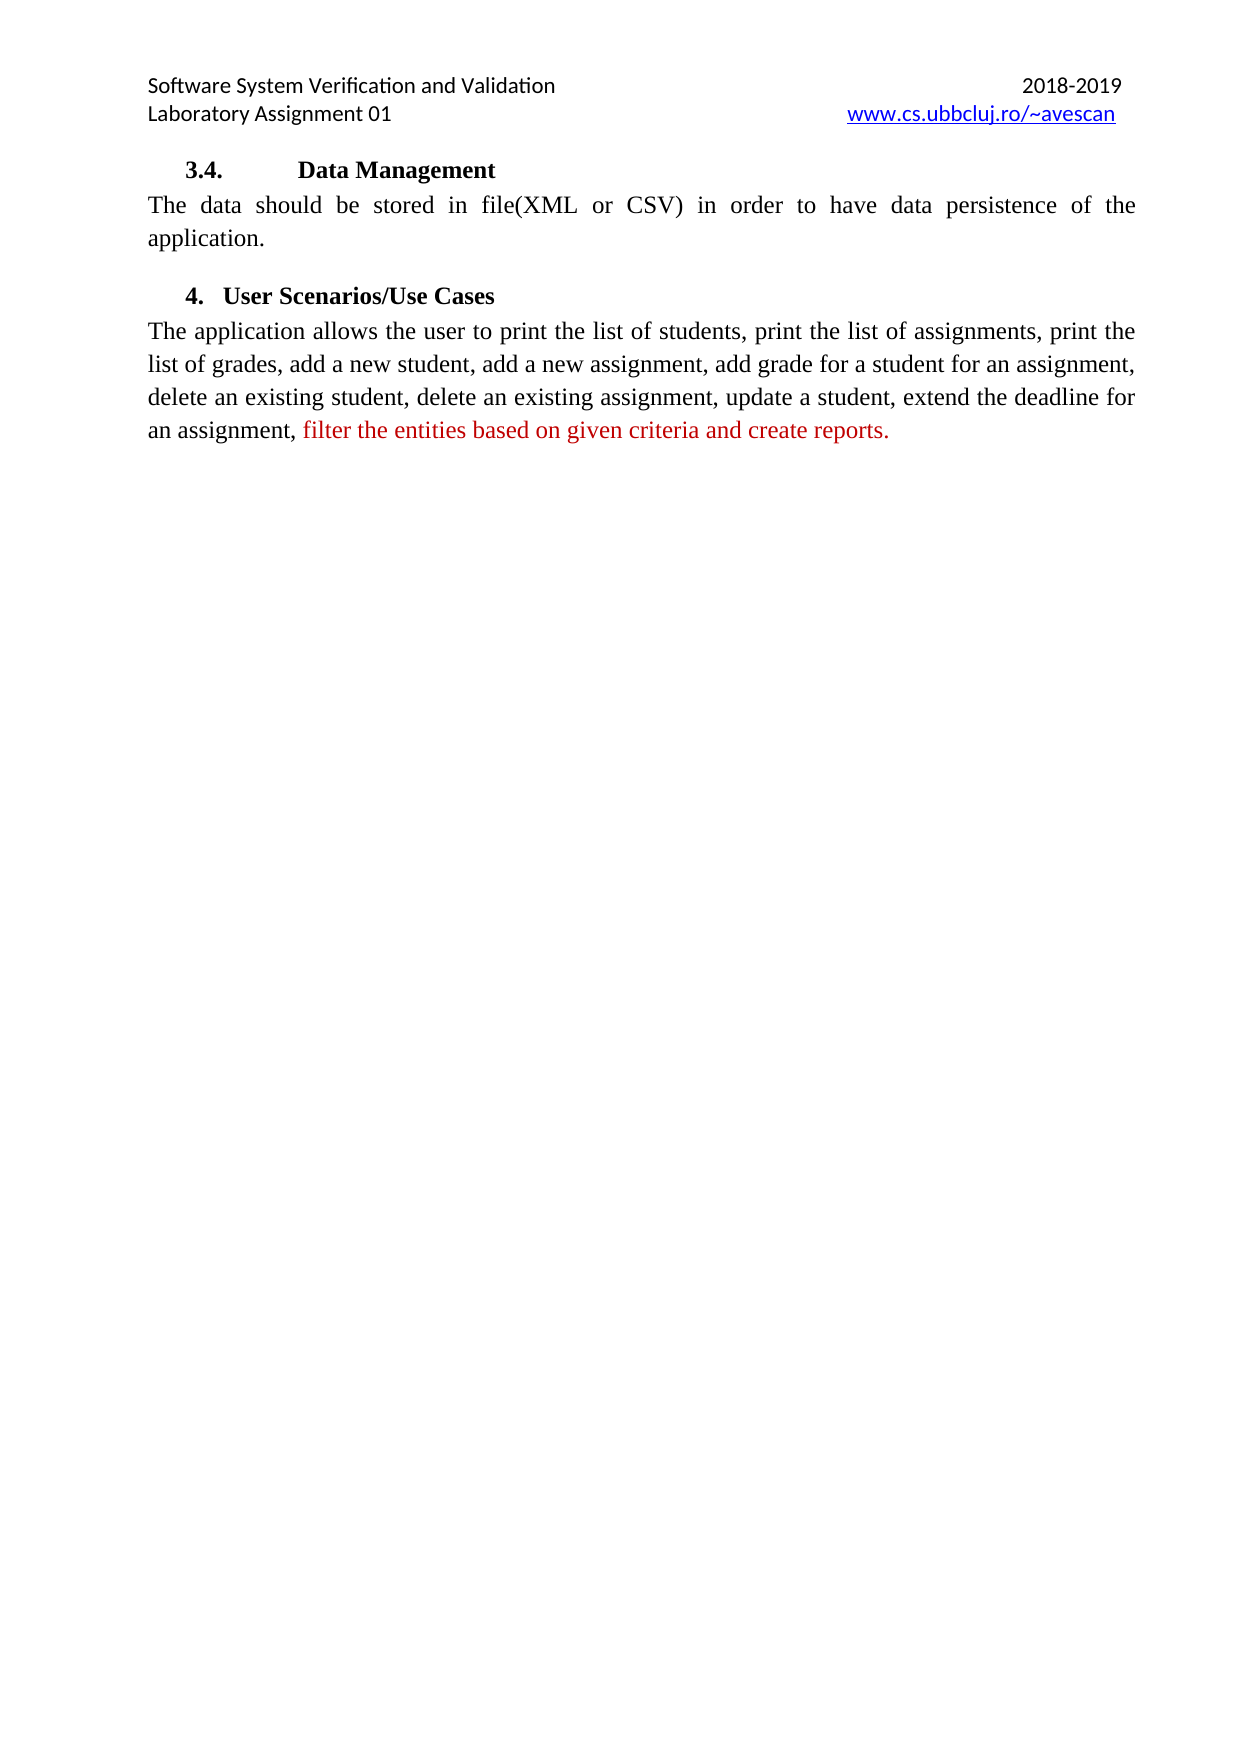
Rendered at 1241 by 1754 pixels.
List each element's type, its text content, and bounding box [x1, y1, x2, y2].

text The data should be stored in file(XML or CSV) in order to have data persistence of the application. [148, 190, 1137, 252]
subtitle Data Management [185, 155, 1137, 184]
subtitle User Scenarios/Use Cases [185, 281, 1137, 310]
text The application allows the user to print the list of students, print the list of assignments, print the list of grades, add a new student, add a new assignment, add grade for a student for an assignment, delete an existing student, delete an existing assignment, update a student, extend the deadline for an assignment, filter the entities based on given criteria and create reports. [148, 316, 1137, 444]
